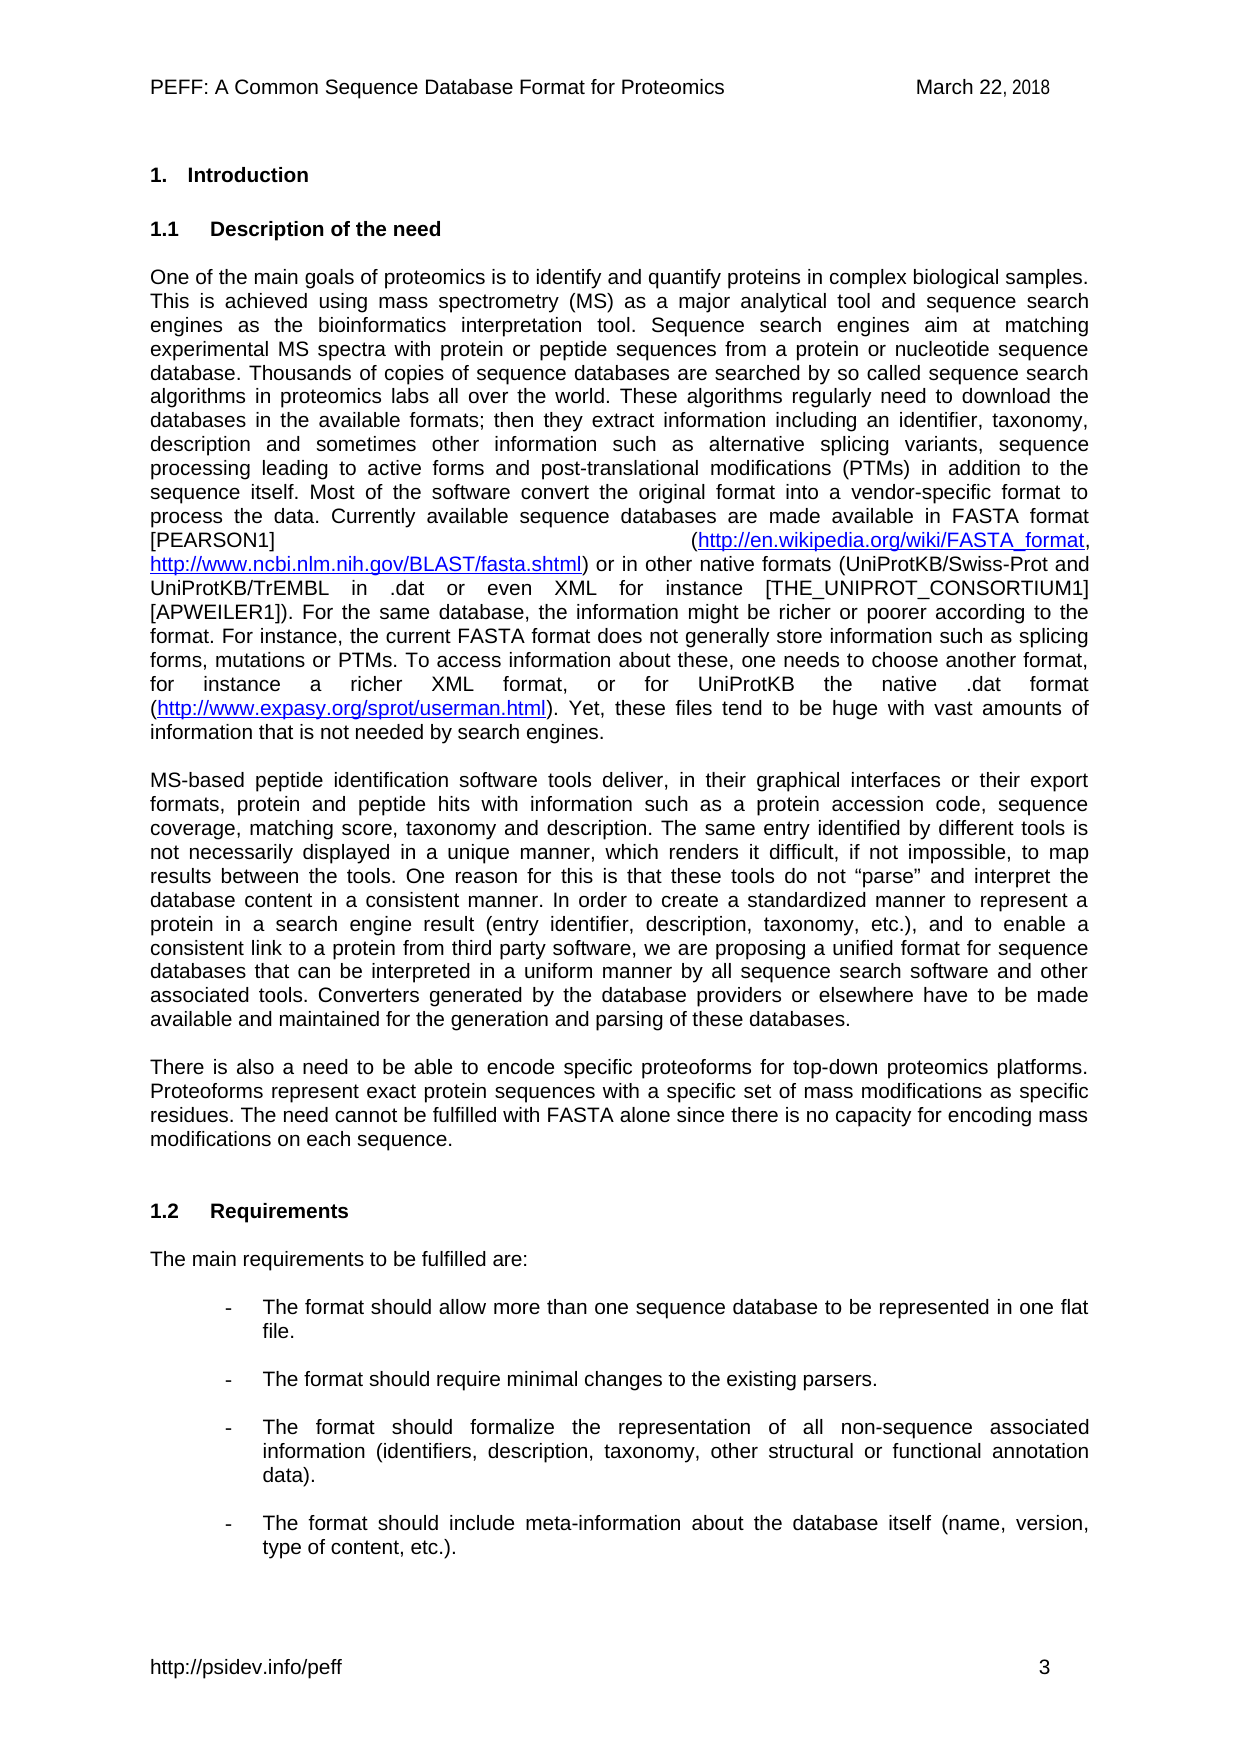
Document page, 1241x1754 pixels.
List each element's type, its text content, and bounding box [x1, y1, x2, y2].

text One of the main goals of proteomics is to identify and quantify proteins in complex biological samples. This is achieved using mass spectrometry (MS) as a major analytical tool and sequence search engines as the bioinformatics interpretation tool. Sequence search engines aim at matching experimental MS spectra with protein or peptide sequences from a protein or nucleotide sequence database. Thousands of copies of sequence databases are searched by so called sequence search algorithms in proteomics labs all over the world. These algorithms regularly need to download the databases in the available formats; then they extract information including an identifier, taxonomy, description and sometimes other information such as alternative splicing variants, sequence processing leading to active forms and post-translational modifications (PTMs) in addition to the sequence itself. Most of the software convert the original format into a vendor-specific format to process the data. Currently available sequence databases are made available in FASTA format [PEARSON1] (http://en.wikipedia.org/wiki/FASTA_format, http://www.ncbi.nlm.nih.gov/BLAST/fasta.shtml) or in other native formats (UniProtKB/Swiss-Prot and UniProtKB/TrEMBL in .dat or even XML for instance [THE_UNIPROT_CONSORTIUM1] [APWEILER1]). For the same database, the information might be richer or poorer according to the format. For instance, the current FASTA format does not generally store information such as splicing forms, mutations or PTMs. To access information about these, one needs to choose another format, for instance a richer XML format, or for UniProtKB the native .dat format (http://www.expasy.org/sprot/userman.html). Yet, these files tend to be huge with vast amounts of information that is not needed by search engines. [150, 264, 1090, 744]
list The format should allow more than one sequence database to be represented in one flat file. [225, 1295, 1090, 1343]
text The main requirements to be fulfilled are: [150, 1247, 1090, 1271]
text MS-based peptide identification software tools deliver, in their graphical interfaces or their export formats, protein and peptide hits with information such as a protein accession code, sequence coverage, matching score, taxonomy and description. The same entry identified by different tools is not necessarily displayed in a unique manner, which renders it difficult, if not impossible, to map results between the tools. One reason for this is that these tools do not “parse” and interpret the database content in a consistent manner. In order to create a standardized manner to represent a protein in a search engine result (entry identifier, description, taxonomy, etc.), and to enable a consistent link to a protein from third party software, we are proposing a unified format for sequence databases that can be interpreted in a uniform manner by all sequence search software and other associated tools. Converters generated by the database providers or elsewhere have to be made available and maintained for the generation and parsing of these databases. [150, 768, 1090, 1031]
list The format should formalize the representation of all non-sequence associated information (identifiers, description, taxonomy, other structural or functional annotation data). [225, 1415, 1090, 1487]
subtitle Requirements [150, 1199, 1090, 1223]
list The format should include meta-information about the database itself (name, version, type of content, etc.). [225, 1511, 1090, 1559]
list The format should require minimal changes to the existing parsers. [225, 1367, 1090, 1391]
text There is also a need to be able to encode specific proteoforms for top-down proteomics platforms. Proteoforms represent exact protein sequences with a specific set of mass modifications as specific residues. The need cannot be fulfilled with FASTA alone since there is no capacity for encoding mass modifications on each sequence. [150, 1055, 1090, 1151]
subtitle Description of the need [150, 217, 1090, 241]
subtitle Introduction [150, 162, 1090, 186]
